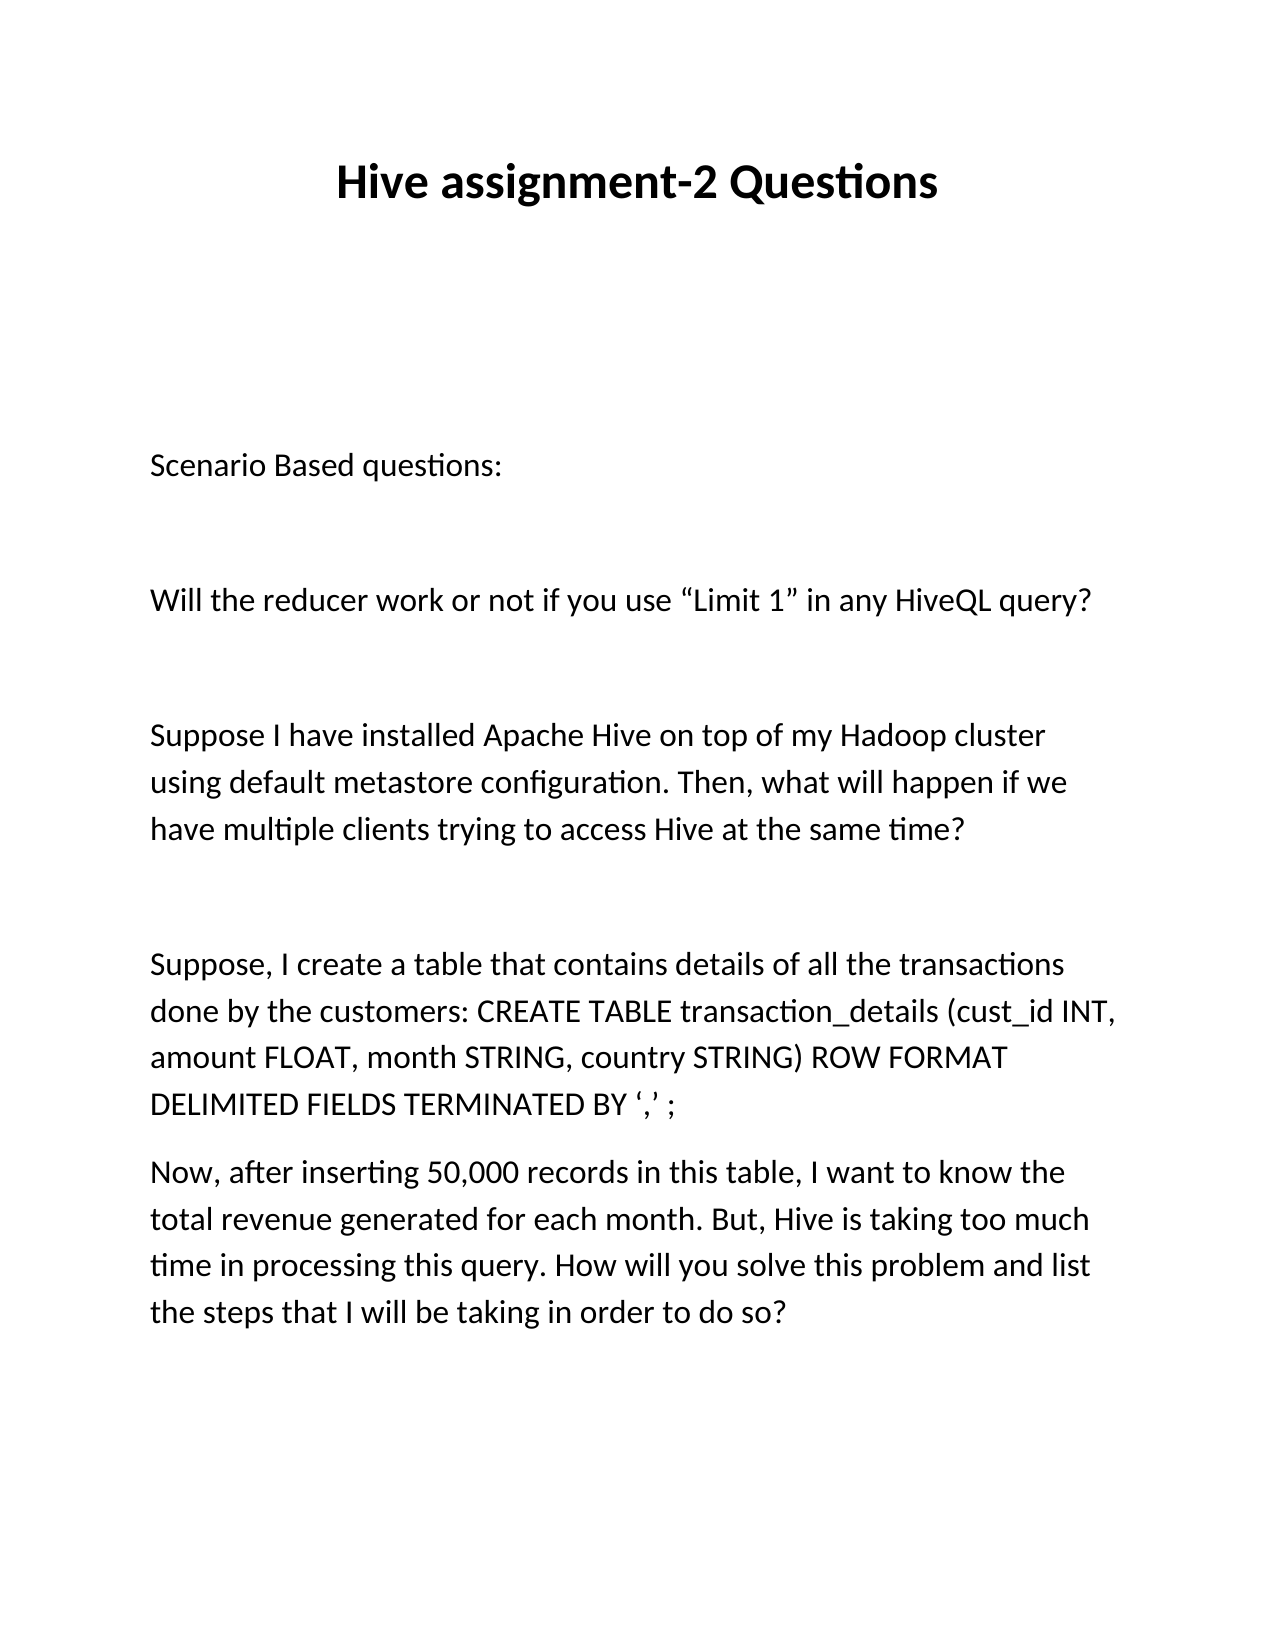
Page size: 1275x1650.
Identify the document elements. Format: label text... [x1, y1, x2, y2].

text Now, after inserting 50,000 records in this table, I want to know the total revenue generated for each month. But, Hive is taking too much time in processing this query. How will you solve this problem and list the steps that I will be taking in order to do so? [150, 1151, 1125, 1332]
text Suppose, I create a table that contains details of all the transactions done by the customers: CREATE TABLE transaction_details (cust_id INT, amount FLOAT, month STRING, country STRING) ROW FORMAT DELIMITED FIELDS TERMINATED BY ‘,’ ; [150, 943, 1125, 1124]
text Scenario Based questions: [150, 444, 1125, 484]
text Hive assignment-2 Questions [150, 150, 1125, 211]
text Will the reducer work or not if you use “Limit 1” in any HiveQL query? [150, 579, 1125, 620]
text Suppose I have installed Apache Hive on top of my Hadoop cluster using default metastore configuration. Then, what will happen if we have multiple clients trying to access Hive at the same time? [150, 714, 1125, 848]
